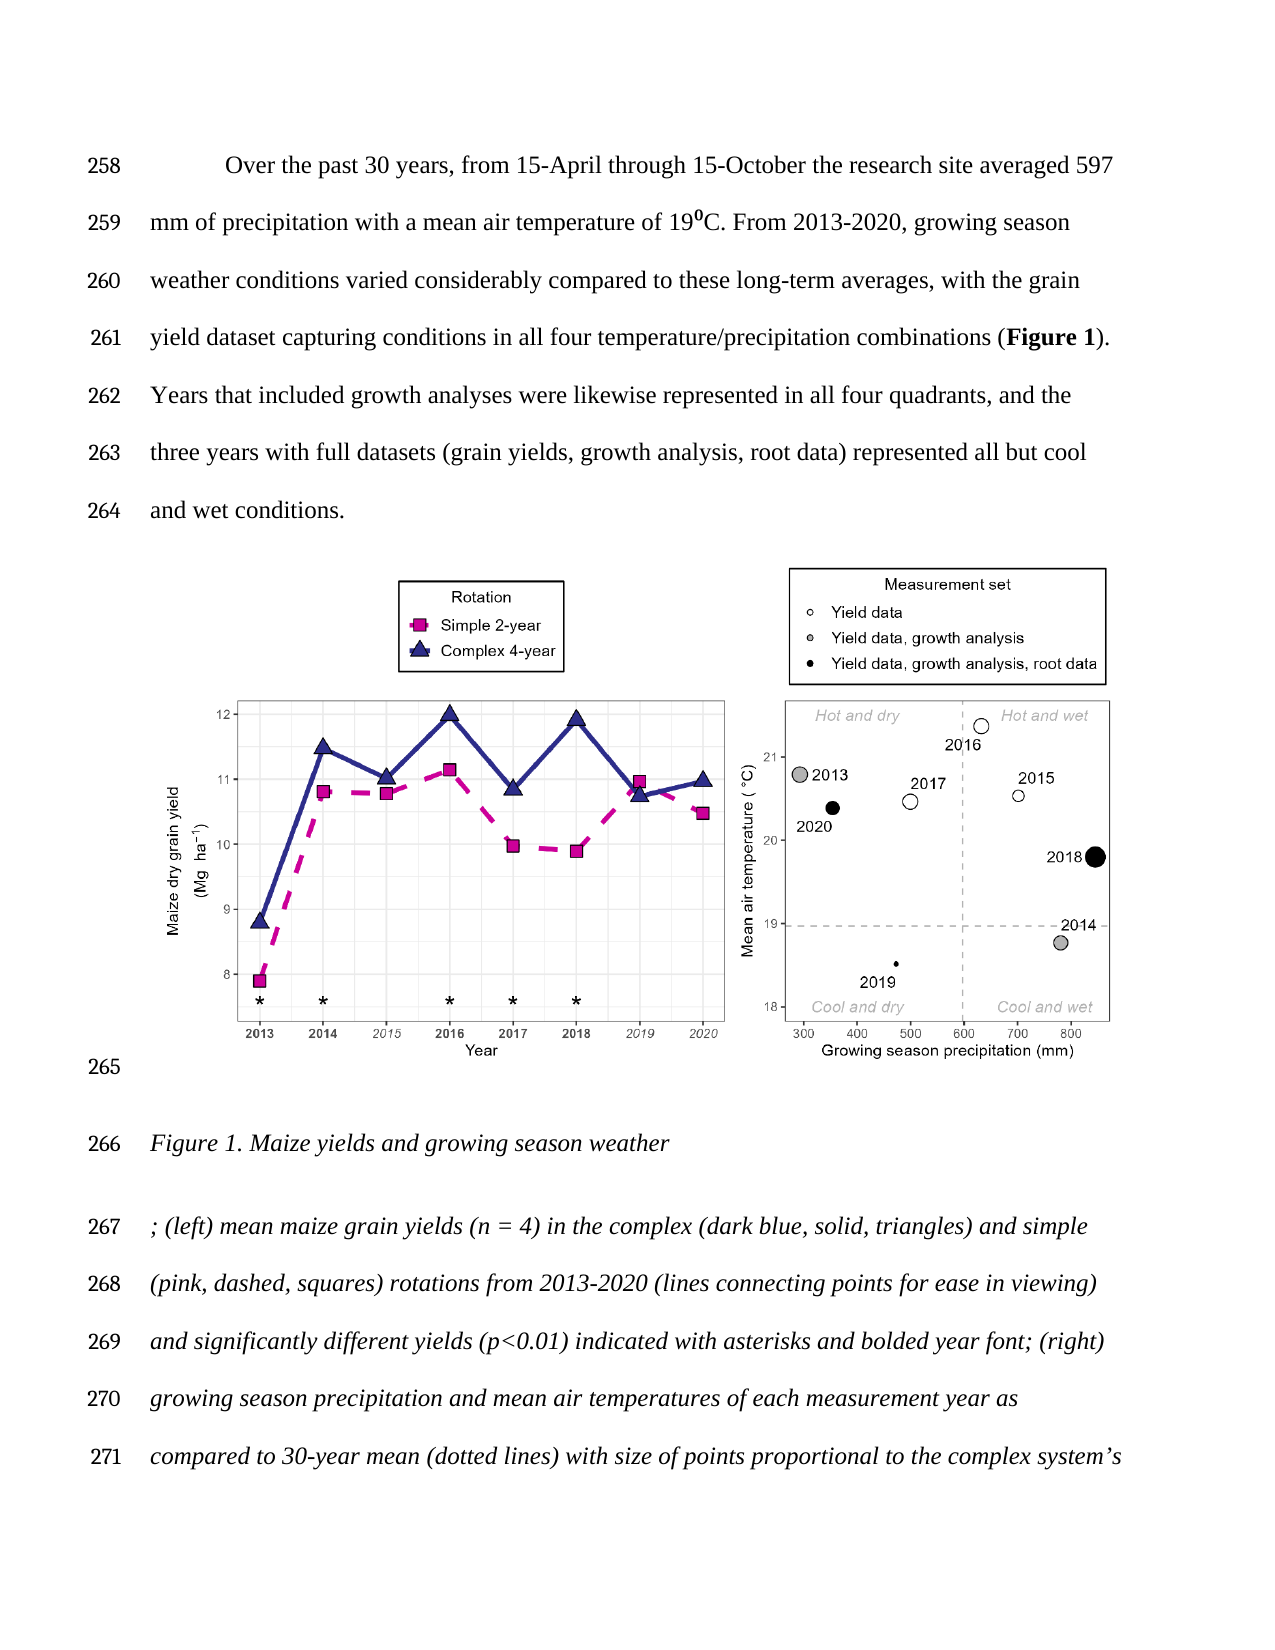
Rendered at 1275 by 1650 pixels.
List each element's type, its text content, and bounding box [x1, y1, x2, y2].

text Figure 1. Maize yields and growing season weather [150, 1128, 1125, 1157]
text Over the past 30 years, from 15-April through 15-October the research site averaged 597 mm of precipitation with a mean air temperature of 19⁰C. From 2013-2020, growing season weather conditions varied considerably compared to these long-term averages, with the grain yield dataset capturing conditions in all four temperature/precipitation combinations (Figure 1). Years that included growth analyses were likewise represented in all four quadrants, and the three years with full datasets (grain yields, growth analysis, root data) represented all but cool and wet conditions. [150, 150, 1125, 524]
picture [150, 552, 1125, 1075]
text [150, 1211, 1125, 1469]
